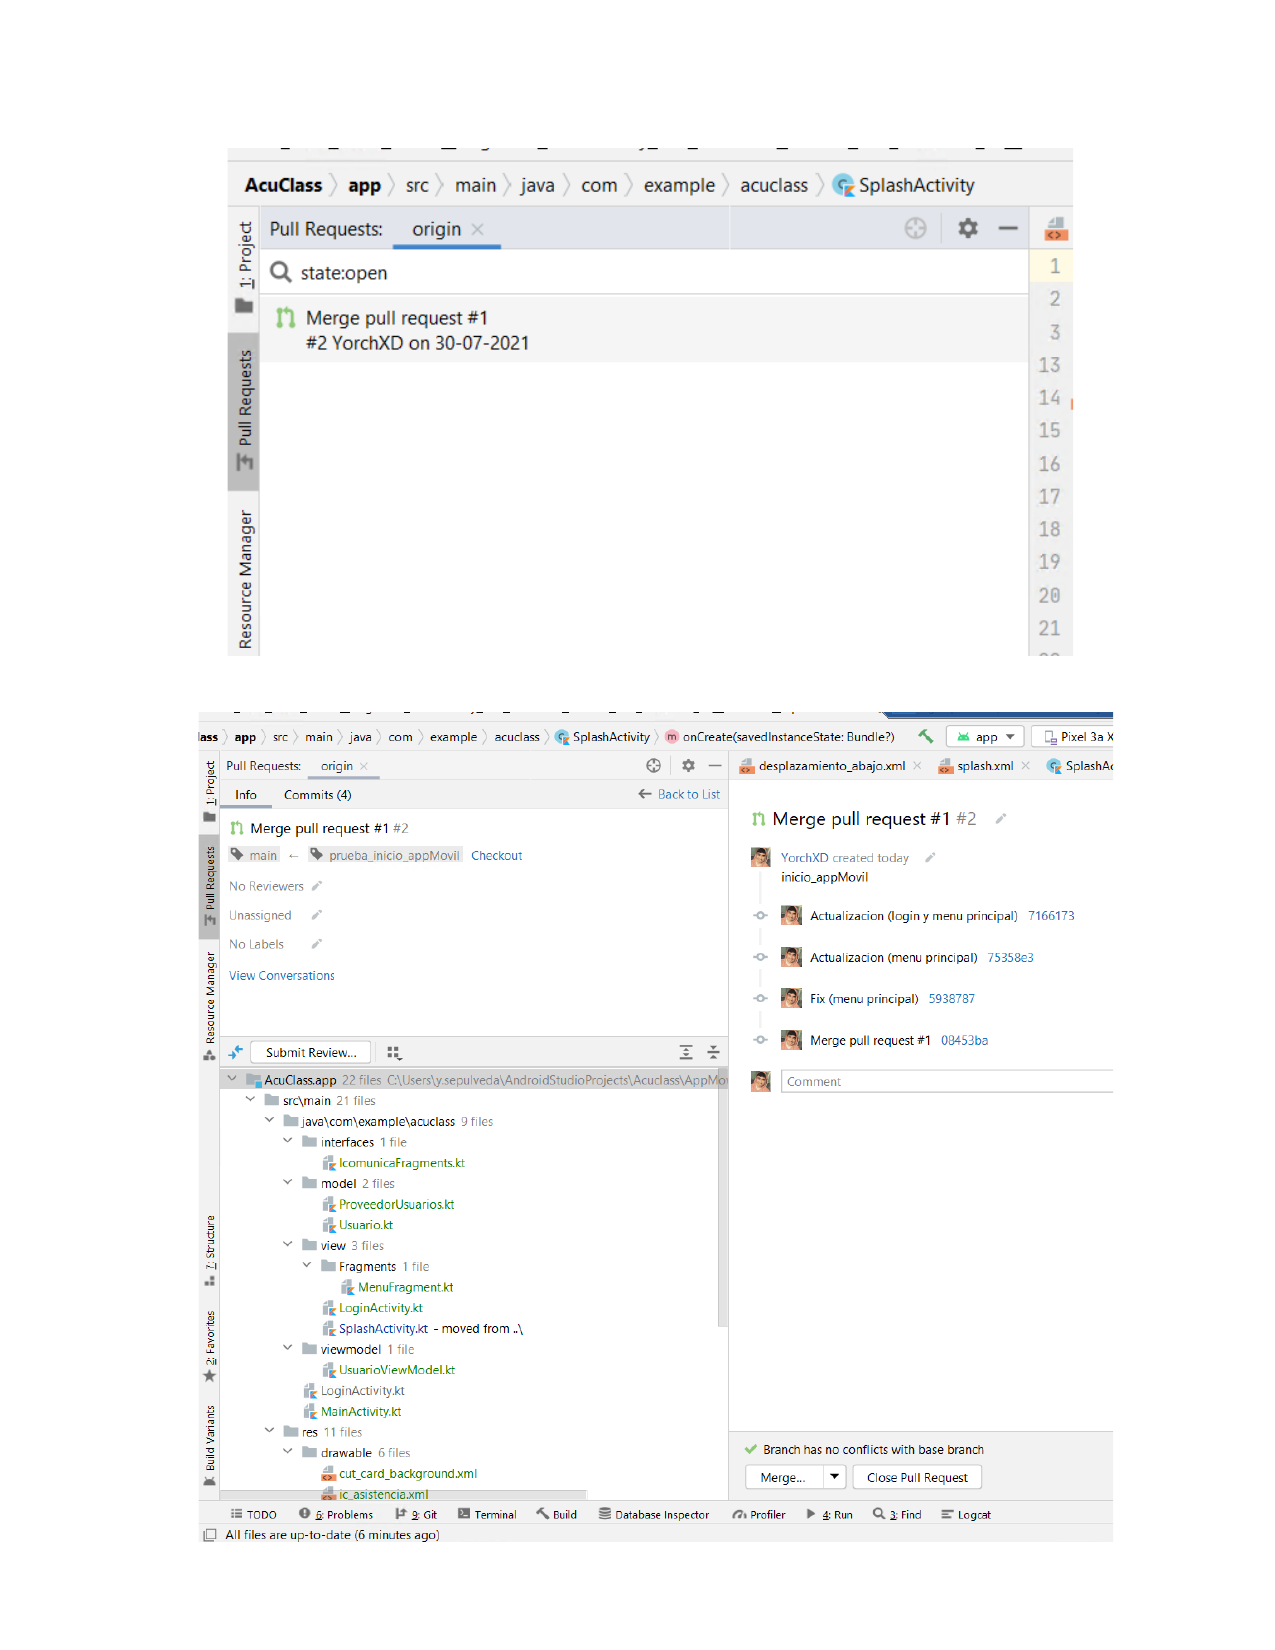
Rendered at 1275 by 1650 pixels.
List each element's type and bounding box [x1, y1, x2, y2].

picture [197, 712, 1113, 1540]
picture [226, 148, 1072, 656]
